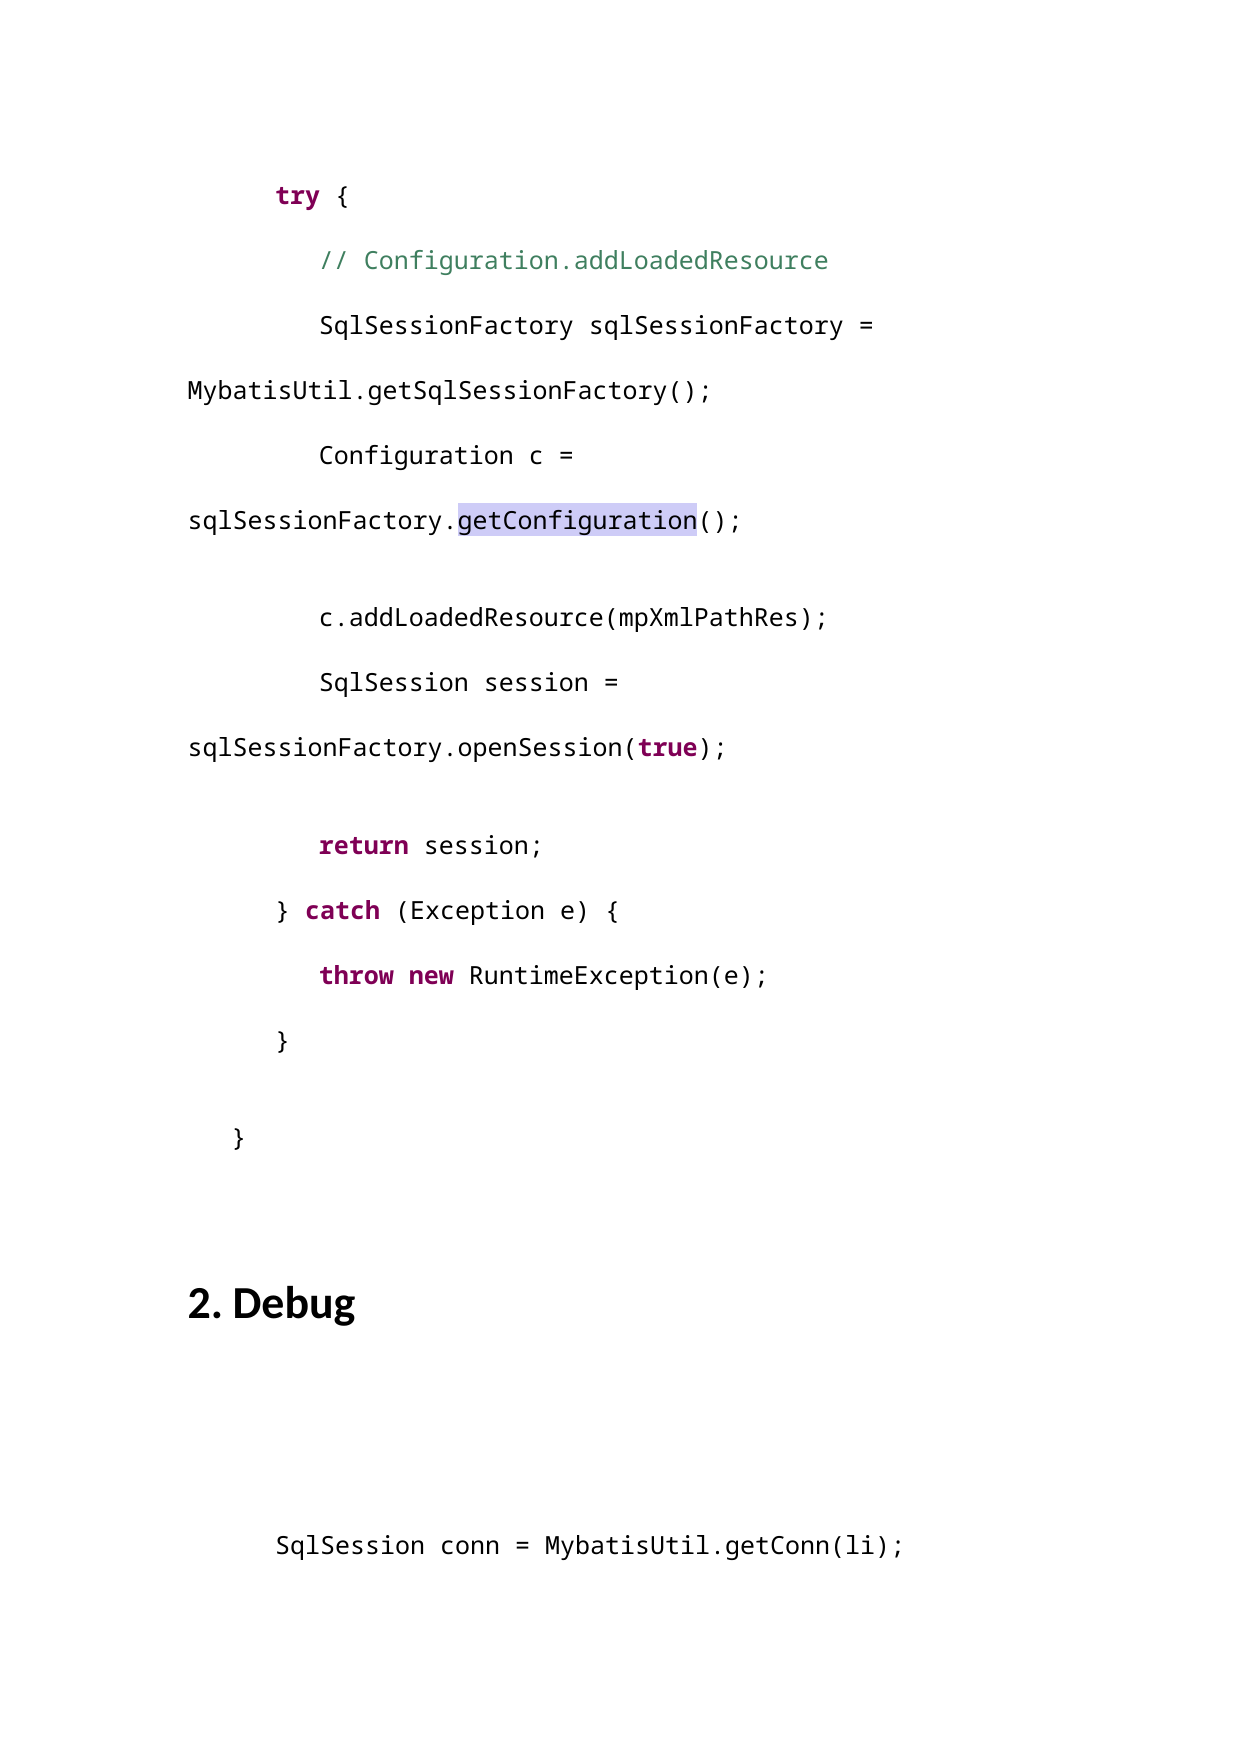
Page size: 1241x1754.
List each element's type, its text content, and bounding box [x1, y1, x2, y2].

text SqlSession conn = MybatisUtil.getConn(li); [187, 1512, 1053, 1577]
text } [187, 1007, 1053, 1072]
text } [187, 1104, 1053, 1169]
text SqlSessionFactory sqlSessionFactory = MybatisUtil.getSqlSessionFactory(); [187, 292, 1053, 422]
text c.addLoadedResource(mpXmlPathRes); [187, 584, 1053, 649]
text Configuration c = sqlSessionFactory.getConfiguration(); [187, 422, 1053, 552]
text return session; [187, 812, 1053, 877]
text } catch (Exception e) { [187, 877, 1053, 942]
text // Configuration.addLoadedResource [187, 227, 1053, 292]
text throw new RuntimeException(e); [187, 942, 1053, 1007]
text SqlSession session = sqlSessionFactory.openSession(true); [187, 649, 1053, 779]
subtitle Debug [187, 1270, 1053, 1335]
text try { [187, 162, 1053, 227]
